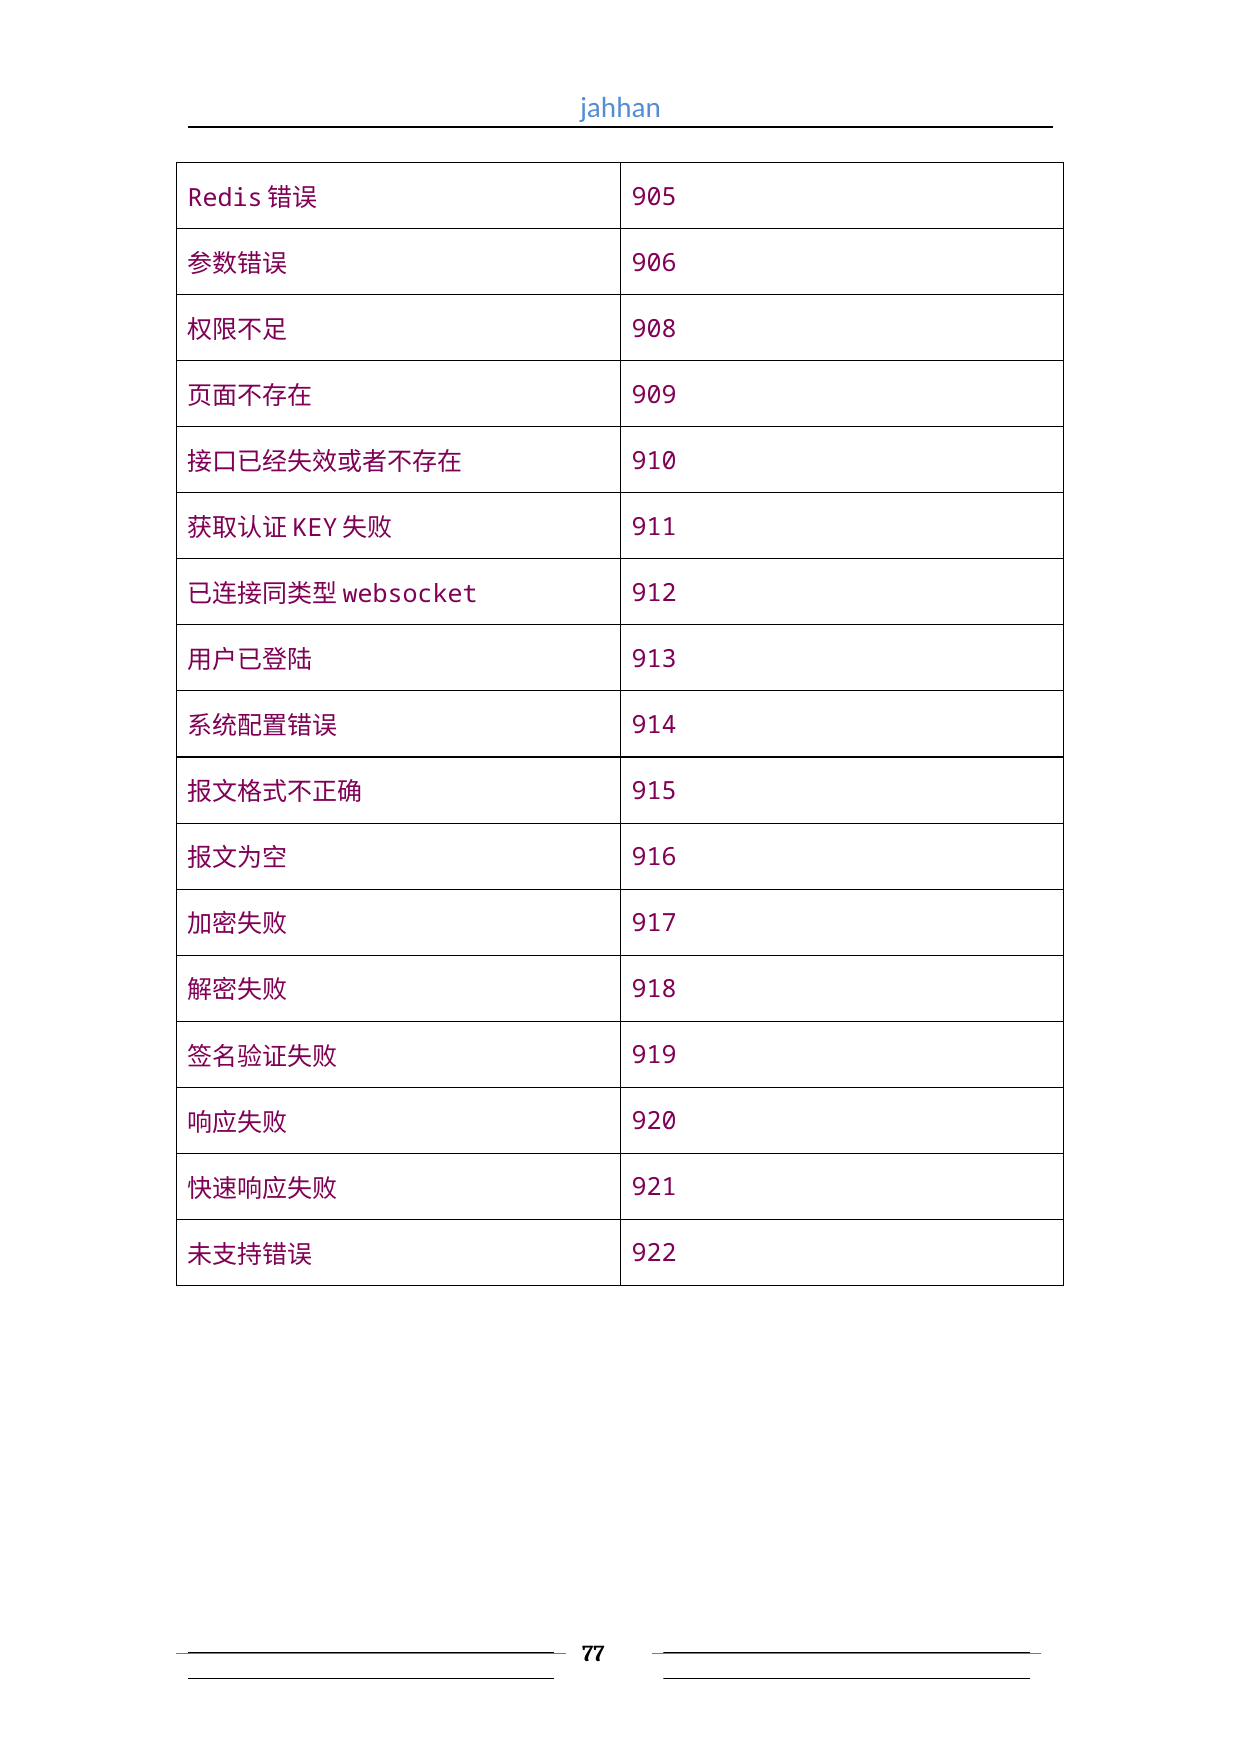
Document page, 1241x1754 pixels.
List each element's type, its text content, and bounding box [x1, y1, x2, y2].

table_cell 919 [621, 1022, 1063, 1087]
table_cell 909 [621, 361, 1063, 426]
table_cell 920 [621, 1088, 1063, 1153]
table_cell 权限不足 [177, 295, 620, 360]
table_cell 922 [621, 1220, 1063, 1285]
table_cell 910 [621, 427, 1063, 492]
table_cell 报文为空 [177, 824, 620, 888]
table_cell 获取认证KEY失败 [177, 493, 620, 558]
table_cell 911 [621, 493, 1063, 558]
table_cell 用户已登陆 [177, 625, 620, 690]
table_cell 加密失败 [177, 890, 620, 954]
table_cell 915 [621, 758, 1063, 822]
table_cell 签名验证失败 [177, 1022, 620, 1087]
table_cell 916 [621, 824, 1063, 888]
table_cell 页面不存在 [177, 361, 620, 426]
table_cell 913 [621, 625, 1063, 690]
table_cell 918 [621, 956, 1063, 1021]
table_cell 917 [621, 890, 1063, 954]
table_cell 已连接同类型websocket [177, 559, 620, 624]
table_cell 快速响应失败 [177, 1154, 620, 1219]
table_cell 解密失败 [177, 956, 620, 1021]
table_cell 906 [621, 229, 1063, 294]
table_cell 912 [621, 559, 1063, 624]
table_cell 908 [621, 295, 1063, 360]
table_cell 系统配置错误 [177, 691, 620, 756]
table_cell 响应失败 [177, 1088, 620, 1153]
table_cell Redis错误 [177, 163, 620, 228]
table_cell 接口已经失效或者不存在 [177, 427, 620, 492]
table_cell 921 [621, 1154, 1063, 1219]
table_cell 905 [621, 163, 1063, 228]
table_cell 未支持错误 [177, 1220, 620, 1285]
table_cell 参数错误 [177, 229, 620, 294]
table_cell 914 [621, 691, 1063, 756]
table_cell 报文格式不正确 [177, 758, 620, 822]
